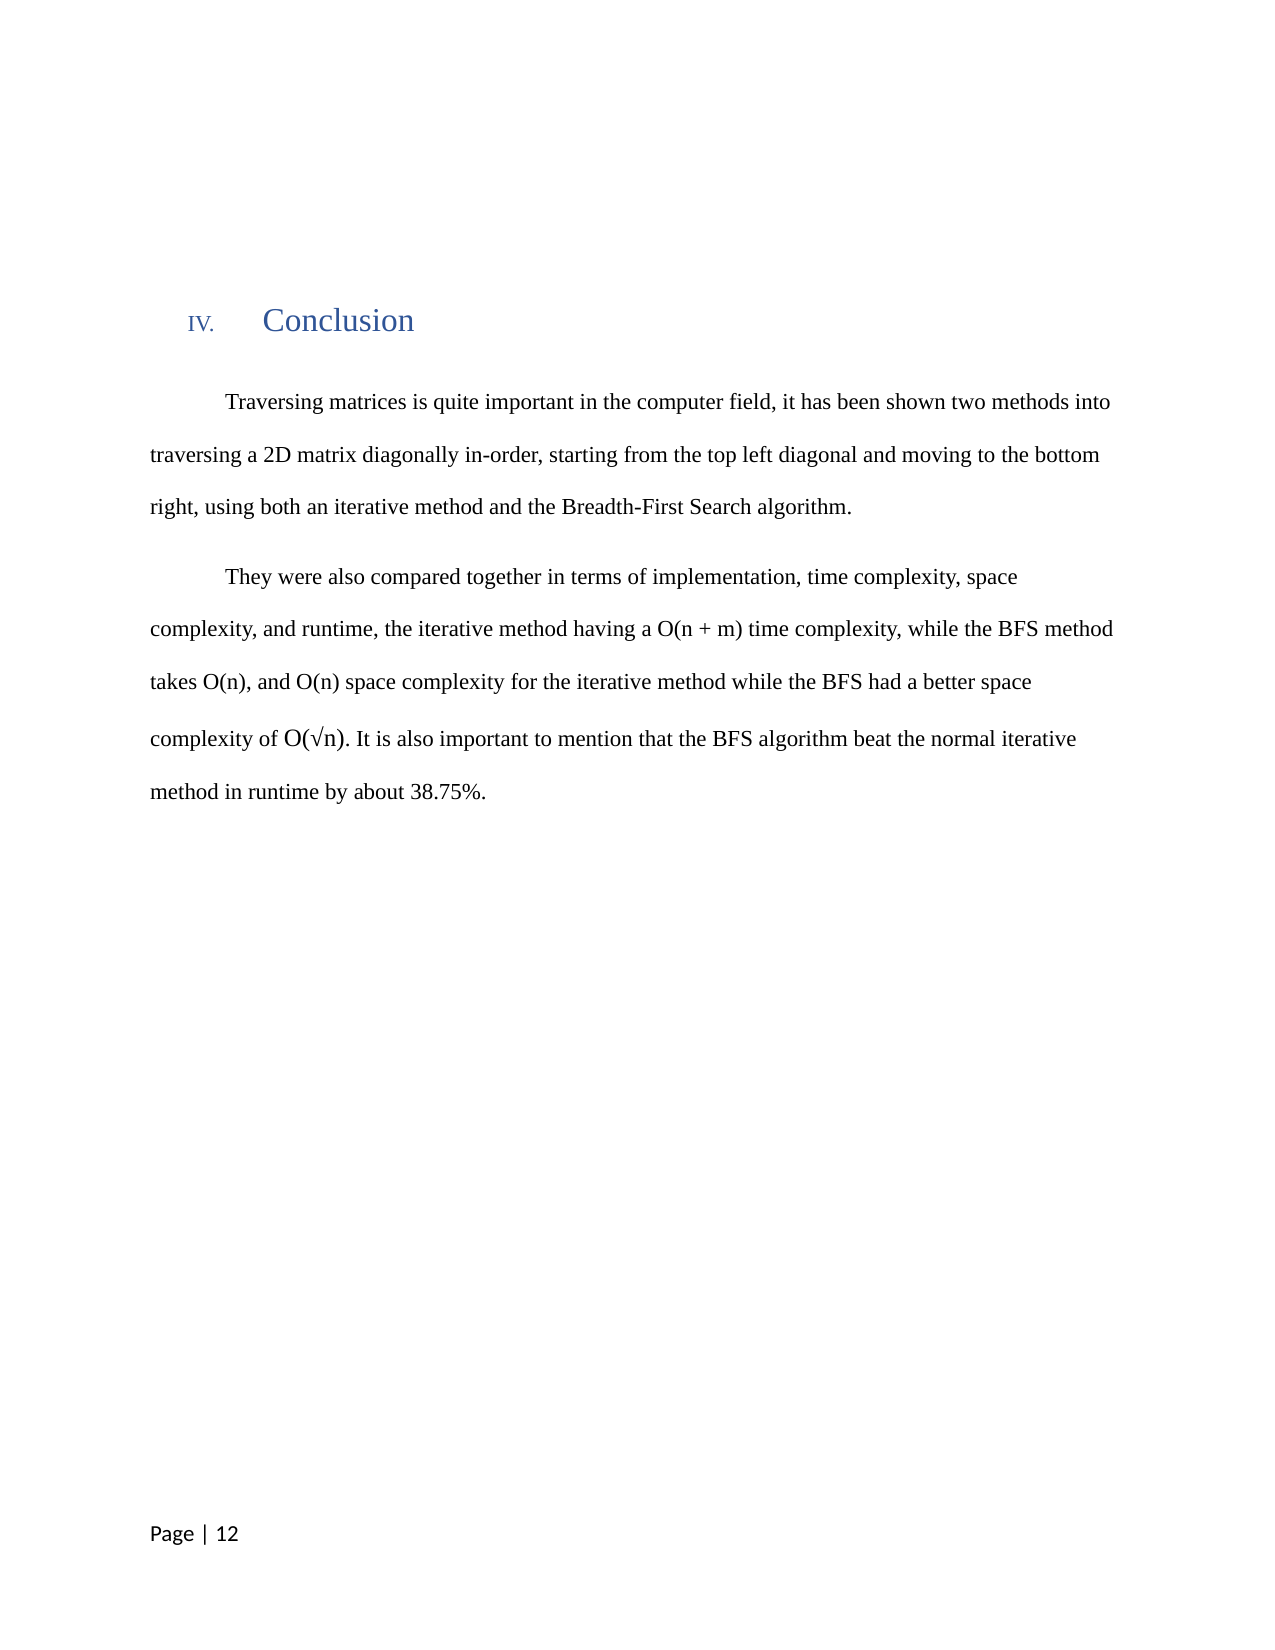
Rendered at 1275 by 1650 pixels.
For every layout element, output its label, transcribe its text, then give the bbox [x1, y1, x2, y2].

text Traversing matrices is quite important in the computer field, it has been shown two methods into traversing a 2D matrix diagonally in-order, starting from the top left diagonal and moving to the bottom right, using both an iterative method and the Breadth-First Search algorithm. [150, 388, 1125, 520]
text They were also compared together in terms of implementation, time complexity, space complexity, and runtime, the iterative method having a O(n + m) time complexity, while the BFS method takes O(n), and O(n) space complexity for the iterative method while the BFS had a better space complexity of O(√n). It is also important to mention that the BFS algorithm beat the normal iterative method in runtime by about 38.75%. [150, 563, 1125, 805]
subtitle Conclusion [187, 300, 1125, 338]
